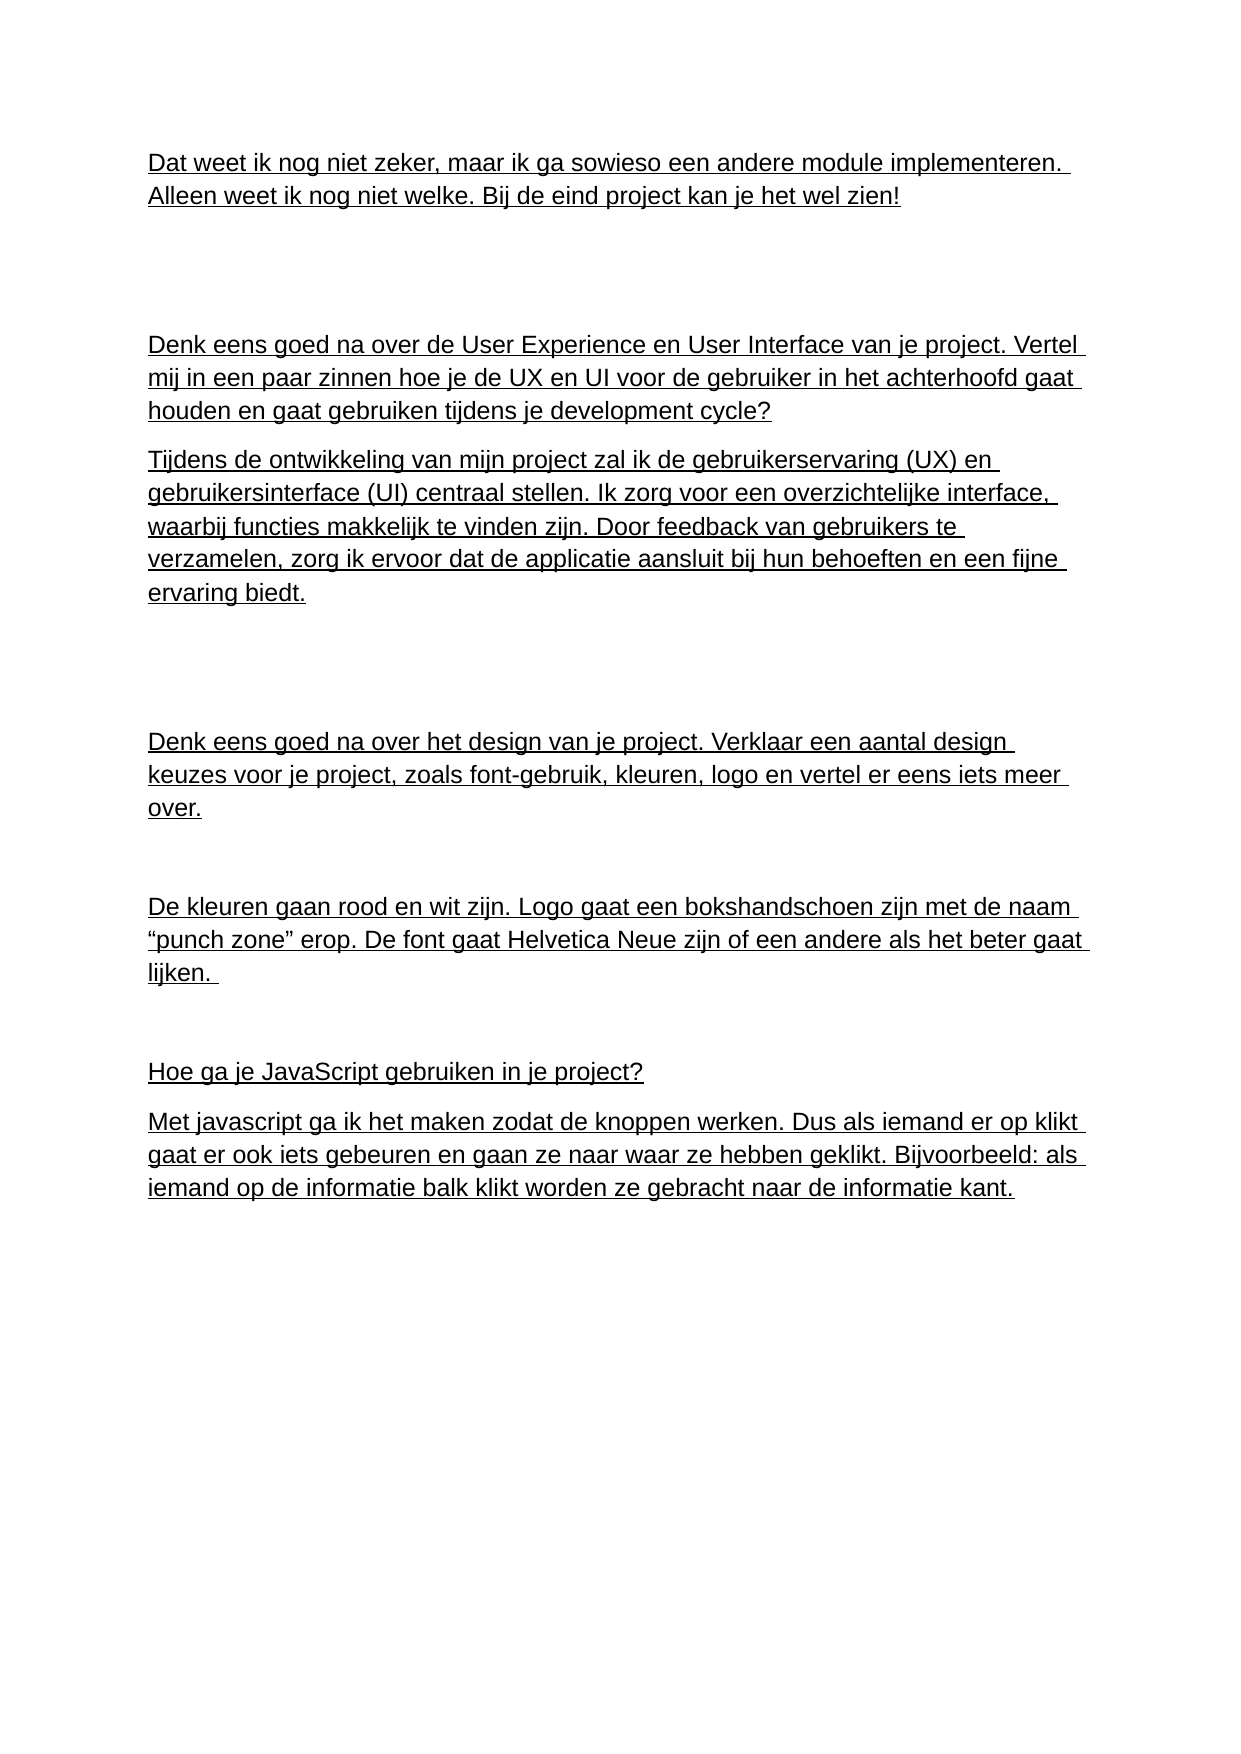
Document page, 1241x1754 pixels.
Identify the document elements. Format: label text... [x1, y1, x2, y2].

text Denk eens goed na over de User Experience en User Interface van je project. Vertel mij in een paar zinnen hoe je de UX en UI voor de gebruiker in het achterhoofd gaat houden en gaat gebruiken tijdens je development cycle? [148, 330, 1093, 424]
text Denk eens goed na over het design van je project. Verklaar een aantal design keuzes voor je project, zoals font-gebruik, kleuren, logo en vertel er eens iets meer over. [148, 727, 1093, 821]
text Tijdens de ontwikkeling van mijn project zal ik de gebruikerservaring (UX) en gebruikersinterface (UI) centraal stellen. Ik zorg voor een overzichtelijke interface, waarbij functies makkelijk te vinden zijn. Door feedback van gebruikers te verzamelen, zorg ik ervoor dat de applicatie aansluit bij hun behoeften en een fijne ervaring biedt. [148, 445, 1093, 606]
text De kleuren gaan rood en wit zijn. Logo gaat een bokshandschoen zijn met de naam “punch zone” erop. De font gaat Helvetica Neue zijn of een andere als het beter gaat lijken. [148, 892, 1093, 987]
text Dat weet ik nog niet zeker, maar ik ga sowieso een andere module implementeren. Alleen weet ik nog niet welke. Bij de eind project kan je het wel zien! [148, 148, 1093, 209]
text Met javascript ga ik het maken zodat de knoppen werken. Dus als iemand er op klikt gaat er ook iets gebeuren en gaan ze naar waar ze hebben geklikt. Bijvoorbeeld: als iemand op de informatie balk klikt worden ze gebracht naar de informatie kant. [148, 1107, 1093, 1202]
text Hoe ga je JavaScript gebruiken in je project? [148, 1057, 1093, 1086]
